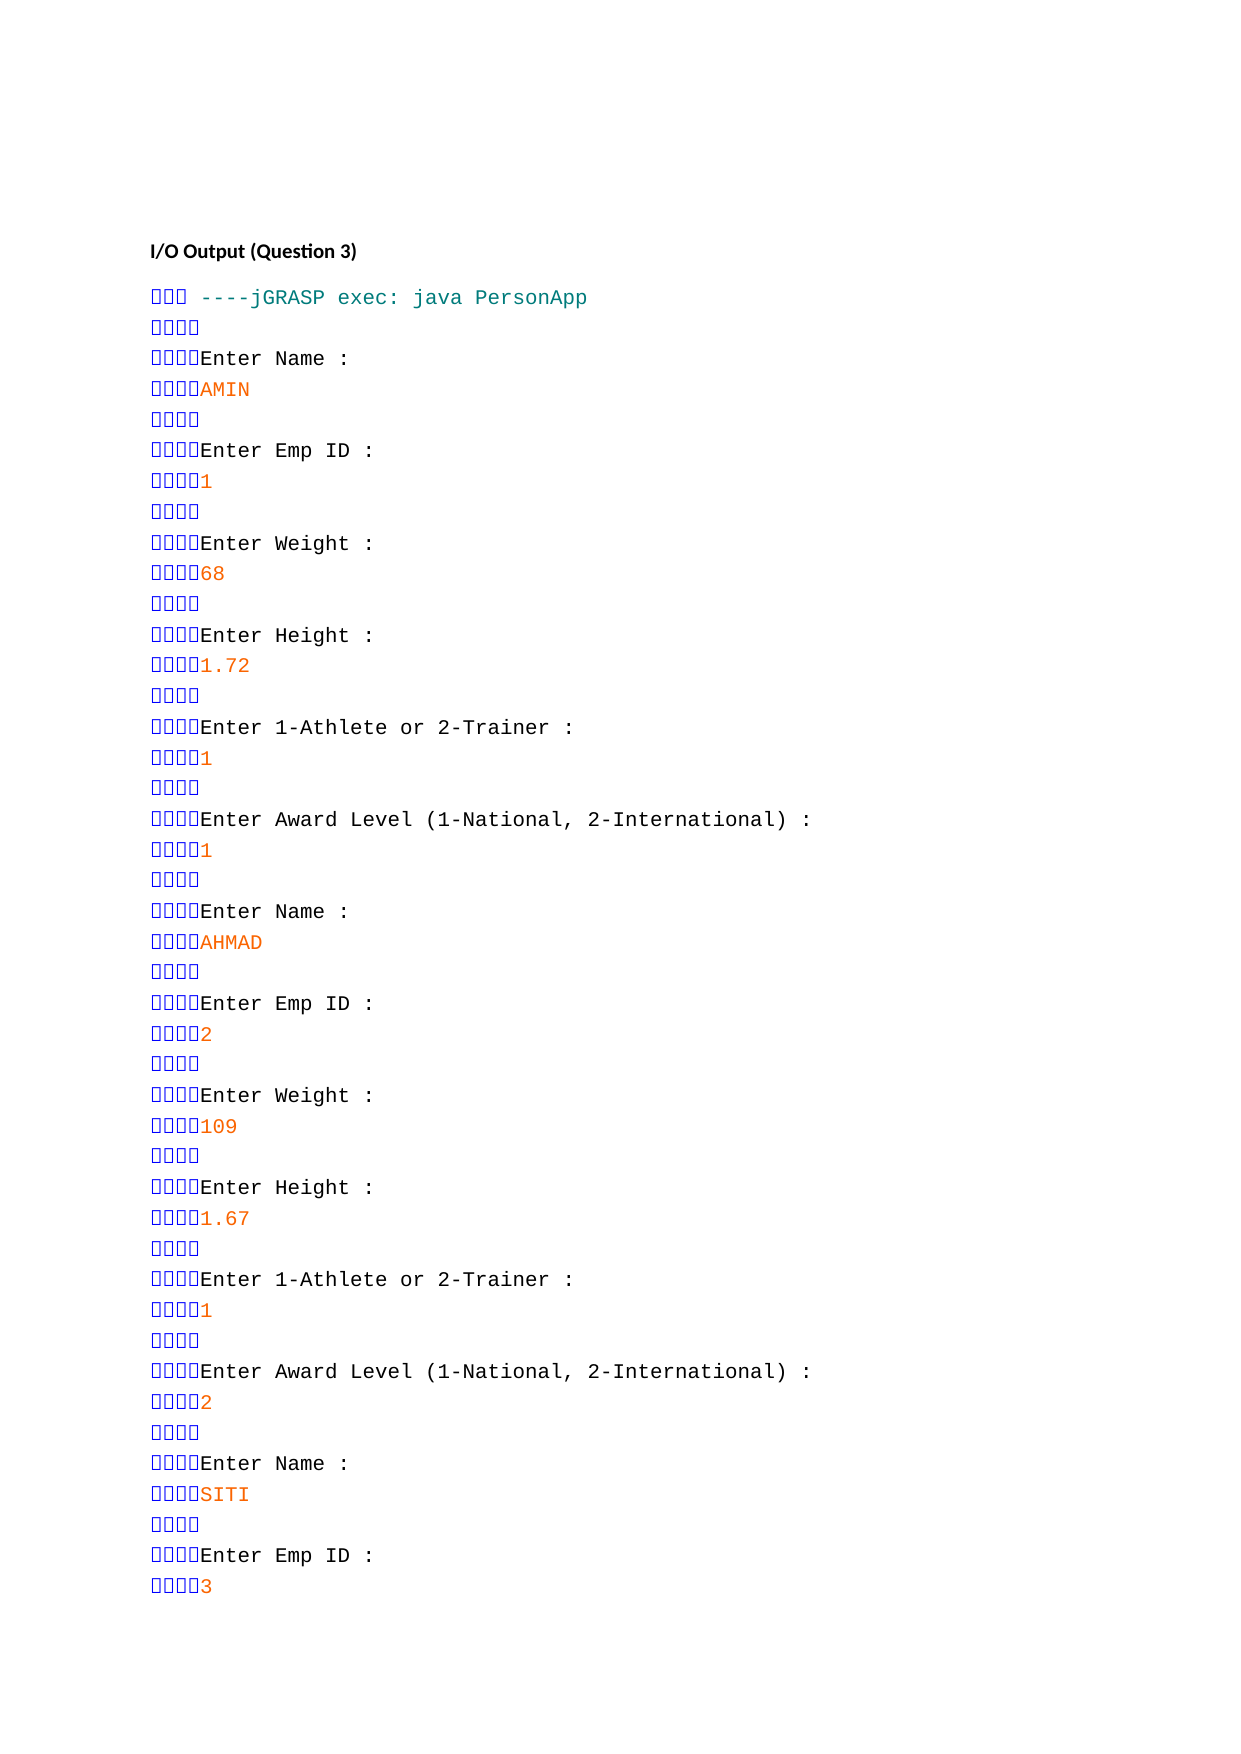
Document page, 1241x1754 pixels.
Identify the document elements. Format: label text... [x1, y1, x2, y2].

text I/O Output (Question 3) [150, 238, 1090, 263]
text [150, 282, 1090, 1600]
